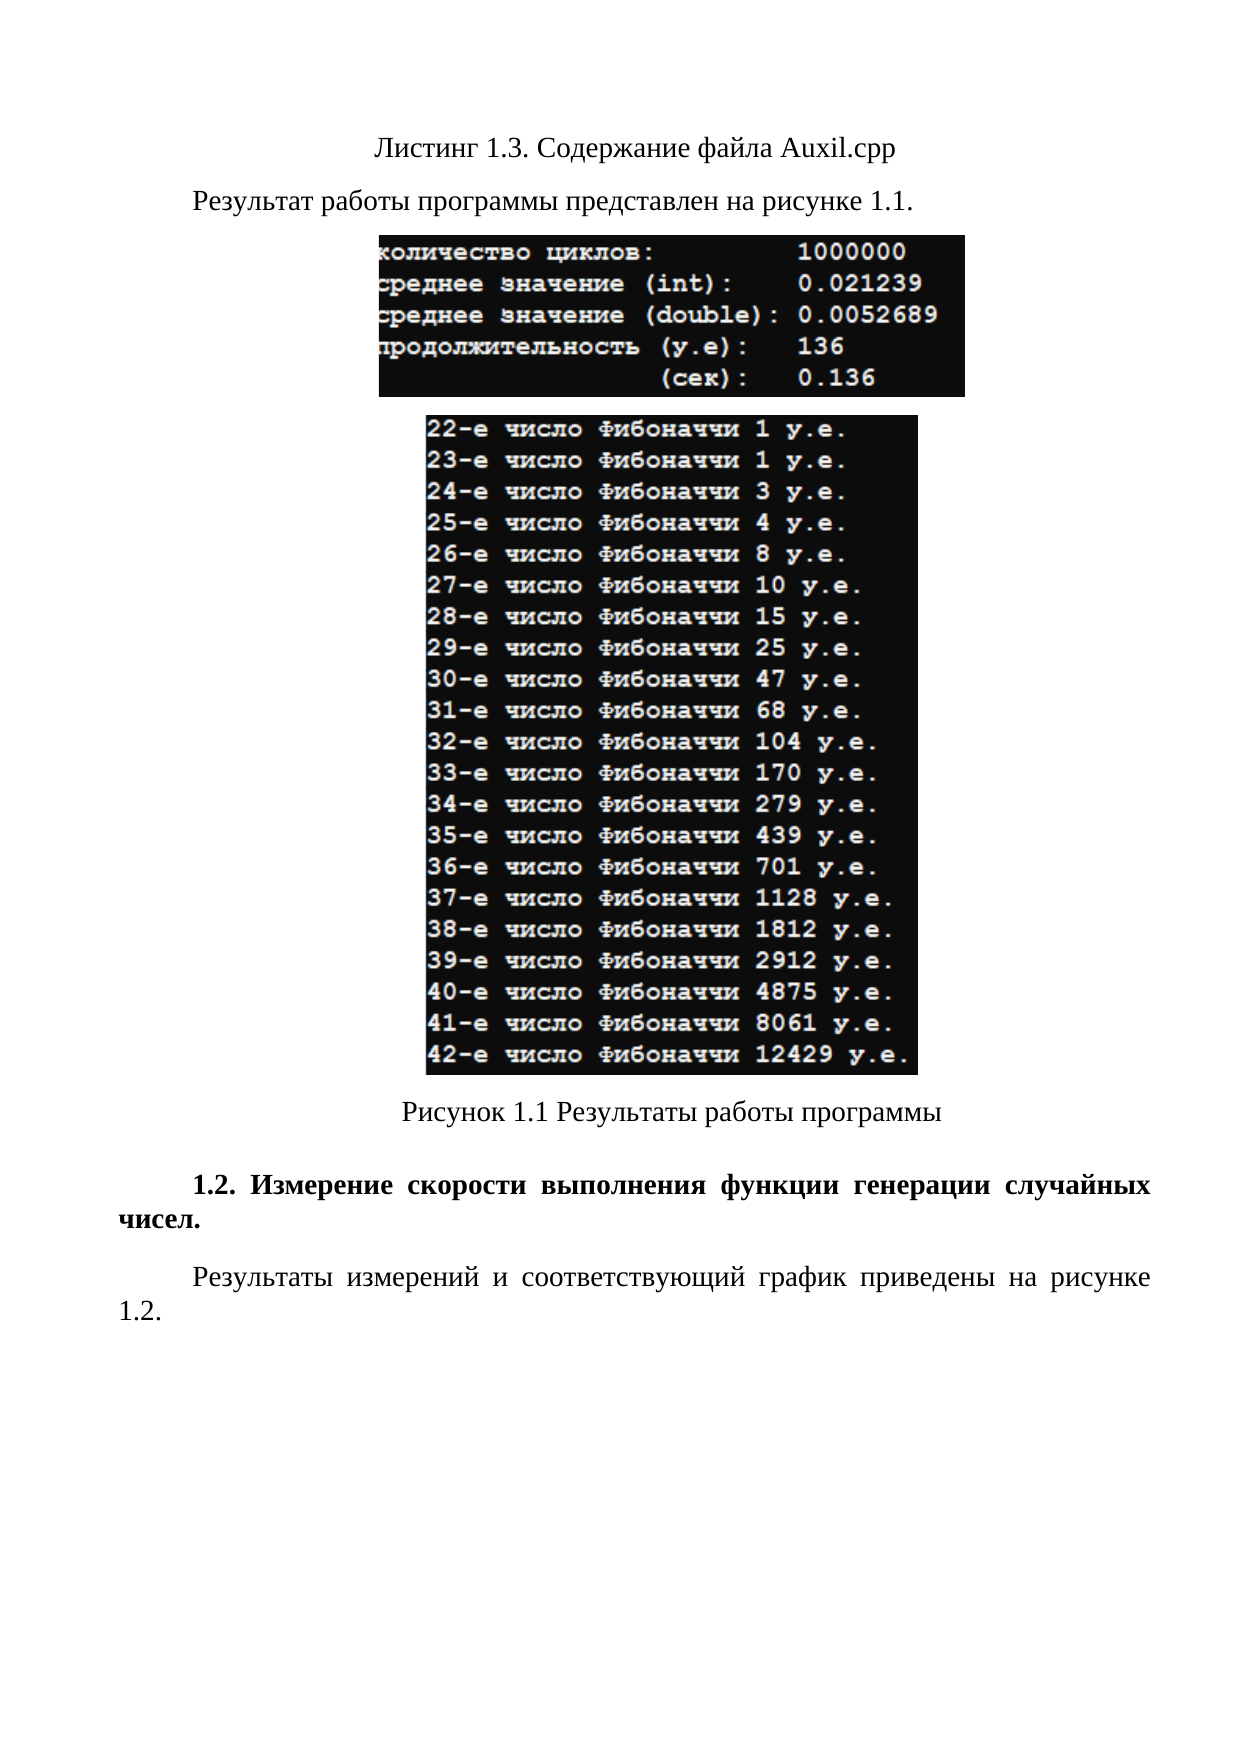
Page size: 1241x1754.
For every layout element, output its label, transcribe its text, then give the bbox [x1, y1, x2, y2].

picture [425, 415, 918, 1075]
text Рисунок 1.1 Результаты работы программы [118, 1094, 1152, 1127]
picture [378, 235, 965, 397]
text Листинг 1.3. Содержание файла Auxil.cpp [118, 130, 1152, 163]
text Результаты измерений и соответствующий график приведены на рисунке 1.2. [118, 1259, 1152, 1326]
text Результат работы программы представлен на рисунке 1.1. [118, 183, 1152, 216]
subtitle 1.2. Измерение скорости выполнения функции генерации случайных чисел. [118, 1167, 1152, 1234]
